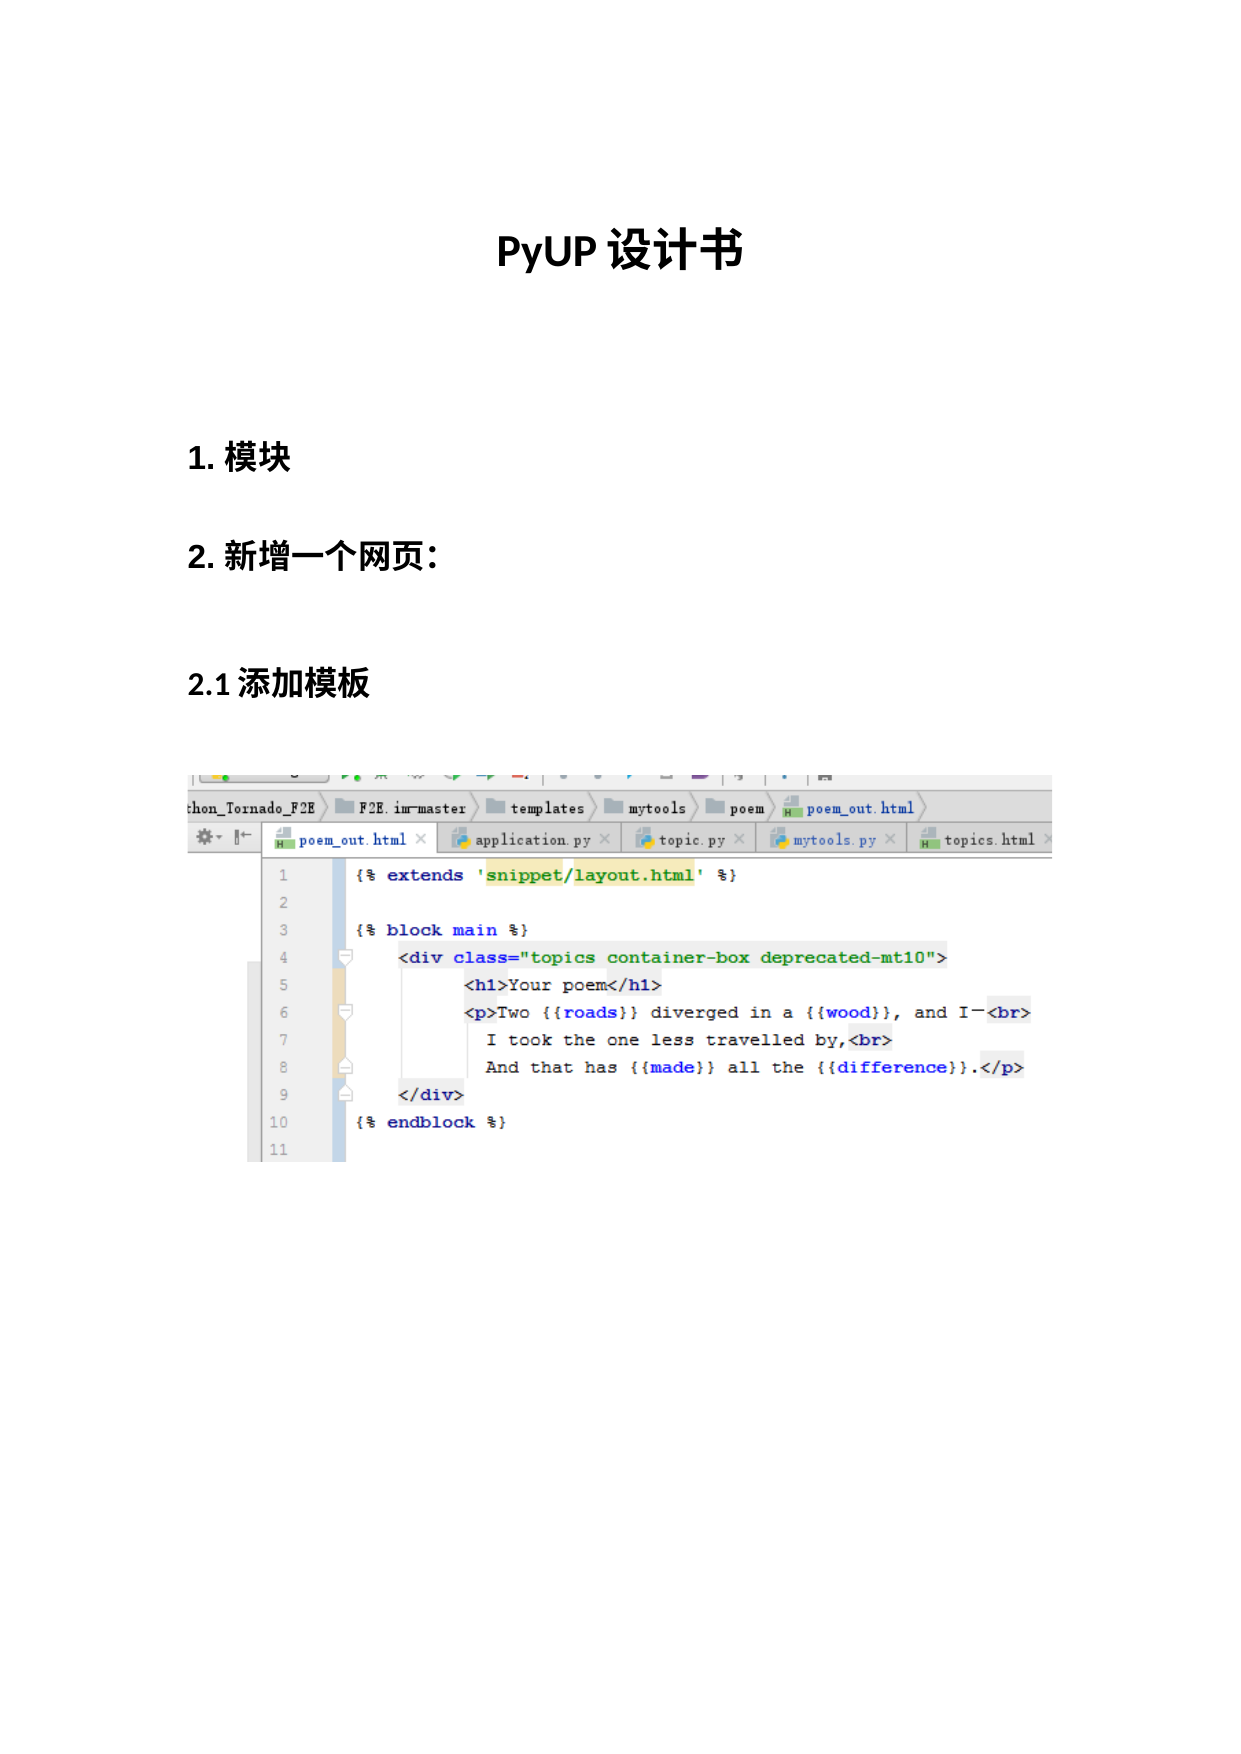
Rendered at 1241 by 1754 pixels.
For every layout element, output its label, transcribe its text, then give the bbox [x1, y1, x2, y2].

subtitle 新增一个网页： [187, 549, 1053, 614]
subtitle 模块 [187, 422, 1053, 487]
subtitle 2.1 添加模板 [187, 676, 1053, 741]
subtitle PyUP设计书 [187, 197, 1053, 295]
picture [187, 802, 1053, 1189]
